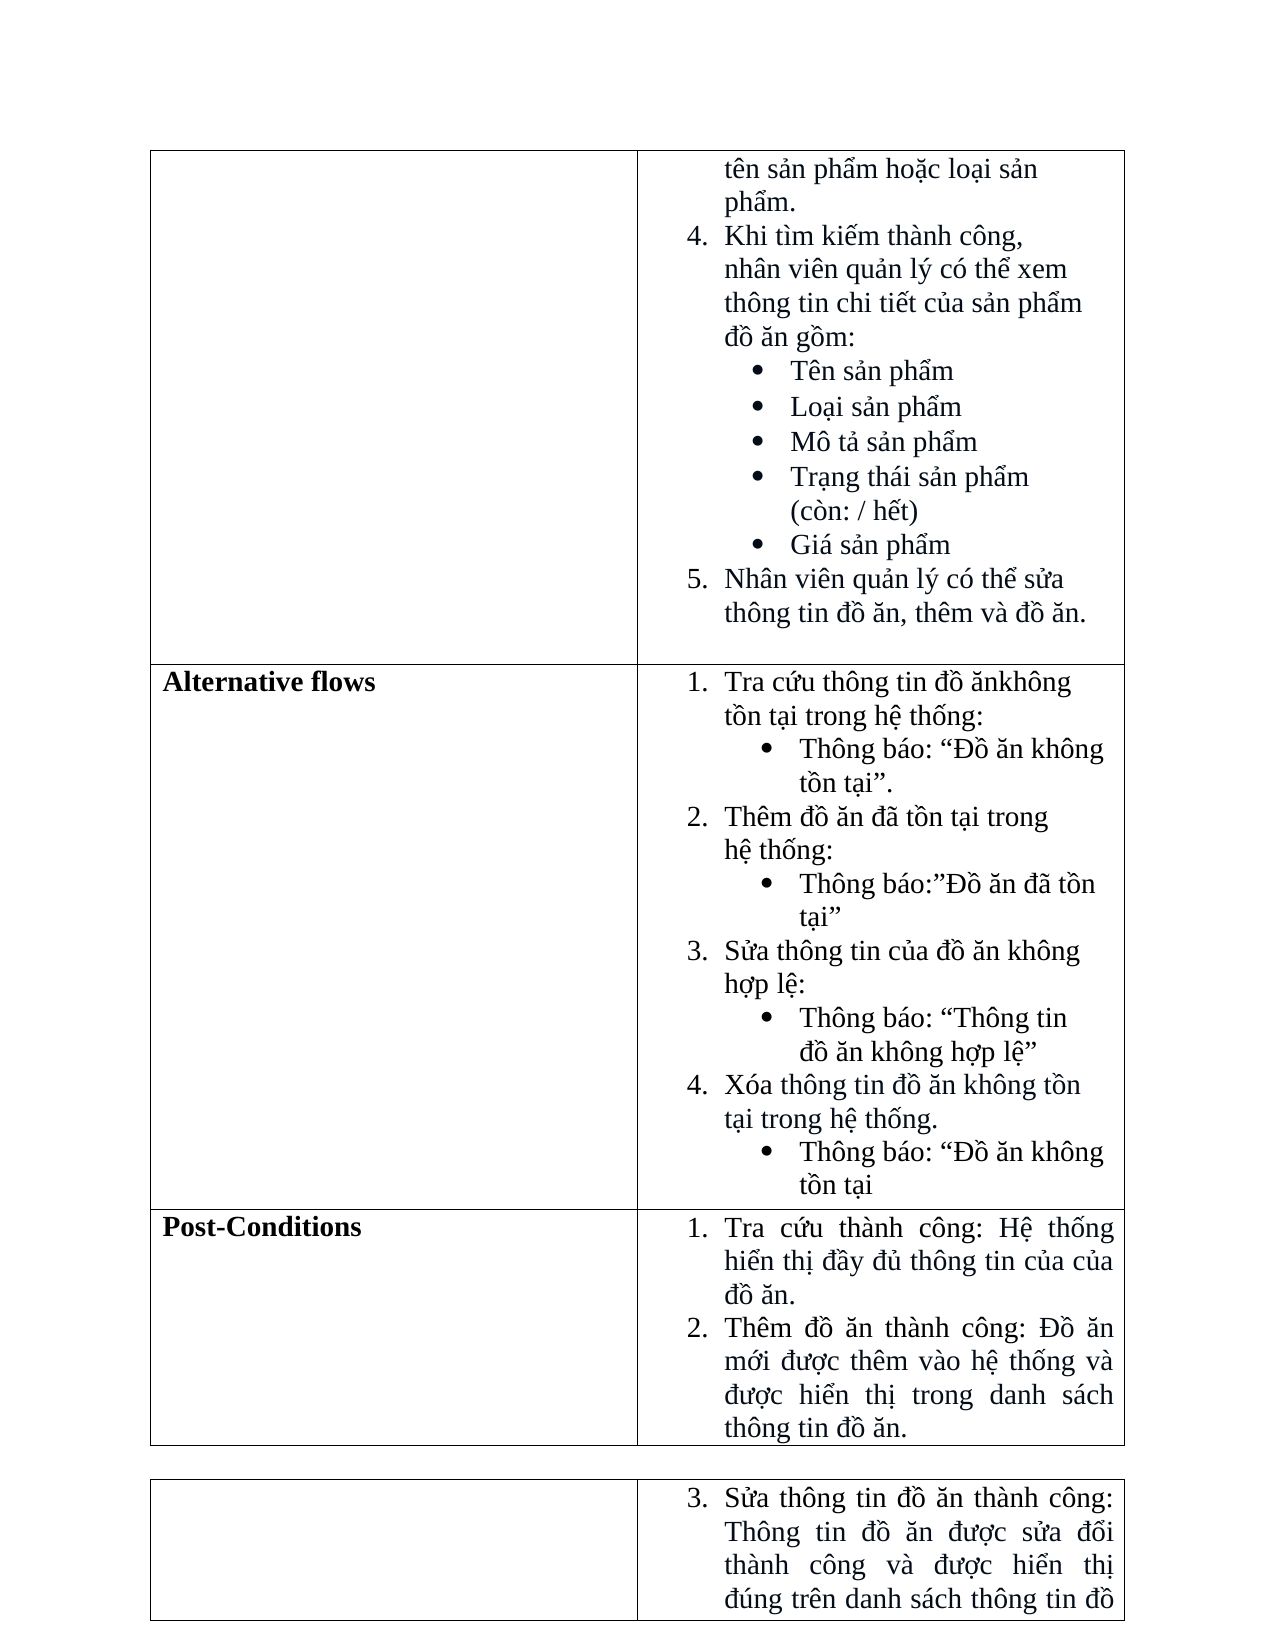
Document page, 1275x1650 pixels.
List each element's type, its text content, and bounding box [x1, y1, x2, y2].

table_cell Post-Conditions [151, 1210, 637, 1444]
table_cell Tra cứu thành công: Hệ thống hiển thị đầy đủ thông tin của của đồ ăn. Thêm đồ ăn thành công: Đồ ăn mới được thêm vào hệ thống và được hiển thị trong danh sách thông tin đồ ăn. [638, 1210, 1124, 1444]
table_header [151, 151, 637, 663]
table_cell Tra cứu thông tin đồ ănkhông tồn tại trong hệ thống: Thông báo: “Đồ ăn không tồn tại”. Thêm đồ ăn đã tồn tại trong hệ thống: Thông báo:”Đồ ăn đã tồn tại” Sửa thông tin của đồ ăn không hợp lệ: Thông báo: “Thông tin đồ ăn không hợp lệ” Xóa thông tin đồ ăn không tồn tại trong hệ thống. Thông báo: “Đồ ăn không tồn tại [638, 665, 1124, 1209]
table_header [151, 1480, 637, 1620]
table_cell Alternative flows [151, 665, 637, 1209]
table_header tên sản phẩm hoặc loại sản phẩm. Khi tìm kiếm thành công, nhân viên quản lý có thể xem thông tin chi tiết của sản phẩm đồ ăn gồm: Tên sản phẩm Loại sản phẩm Mô tả sản phẩm Trạng thái sản phẩm (còn: / hết) Giá sản phẩm Nhân viên quản lý có thể sửa thông tin đồ ăn, thêm và đồ ăn. [638, 151, 1124, 663]
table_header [638, 1480, 1124, 1620]
